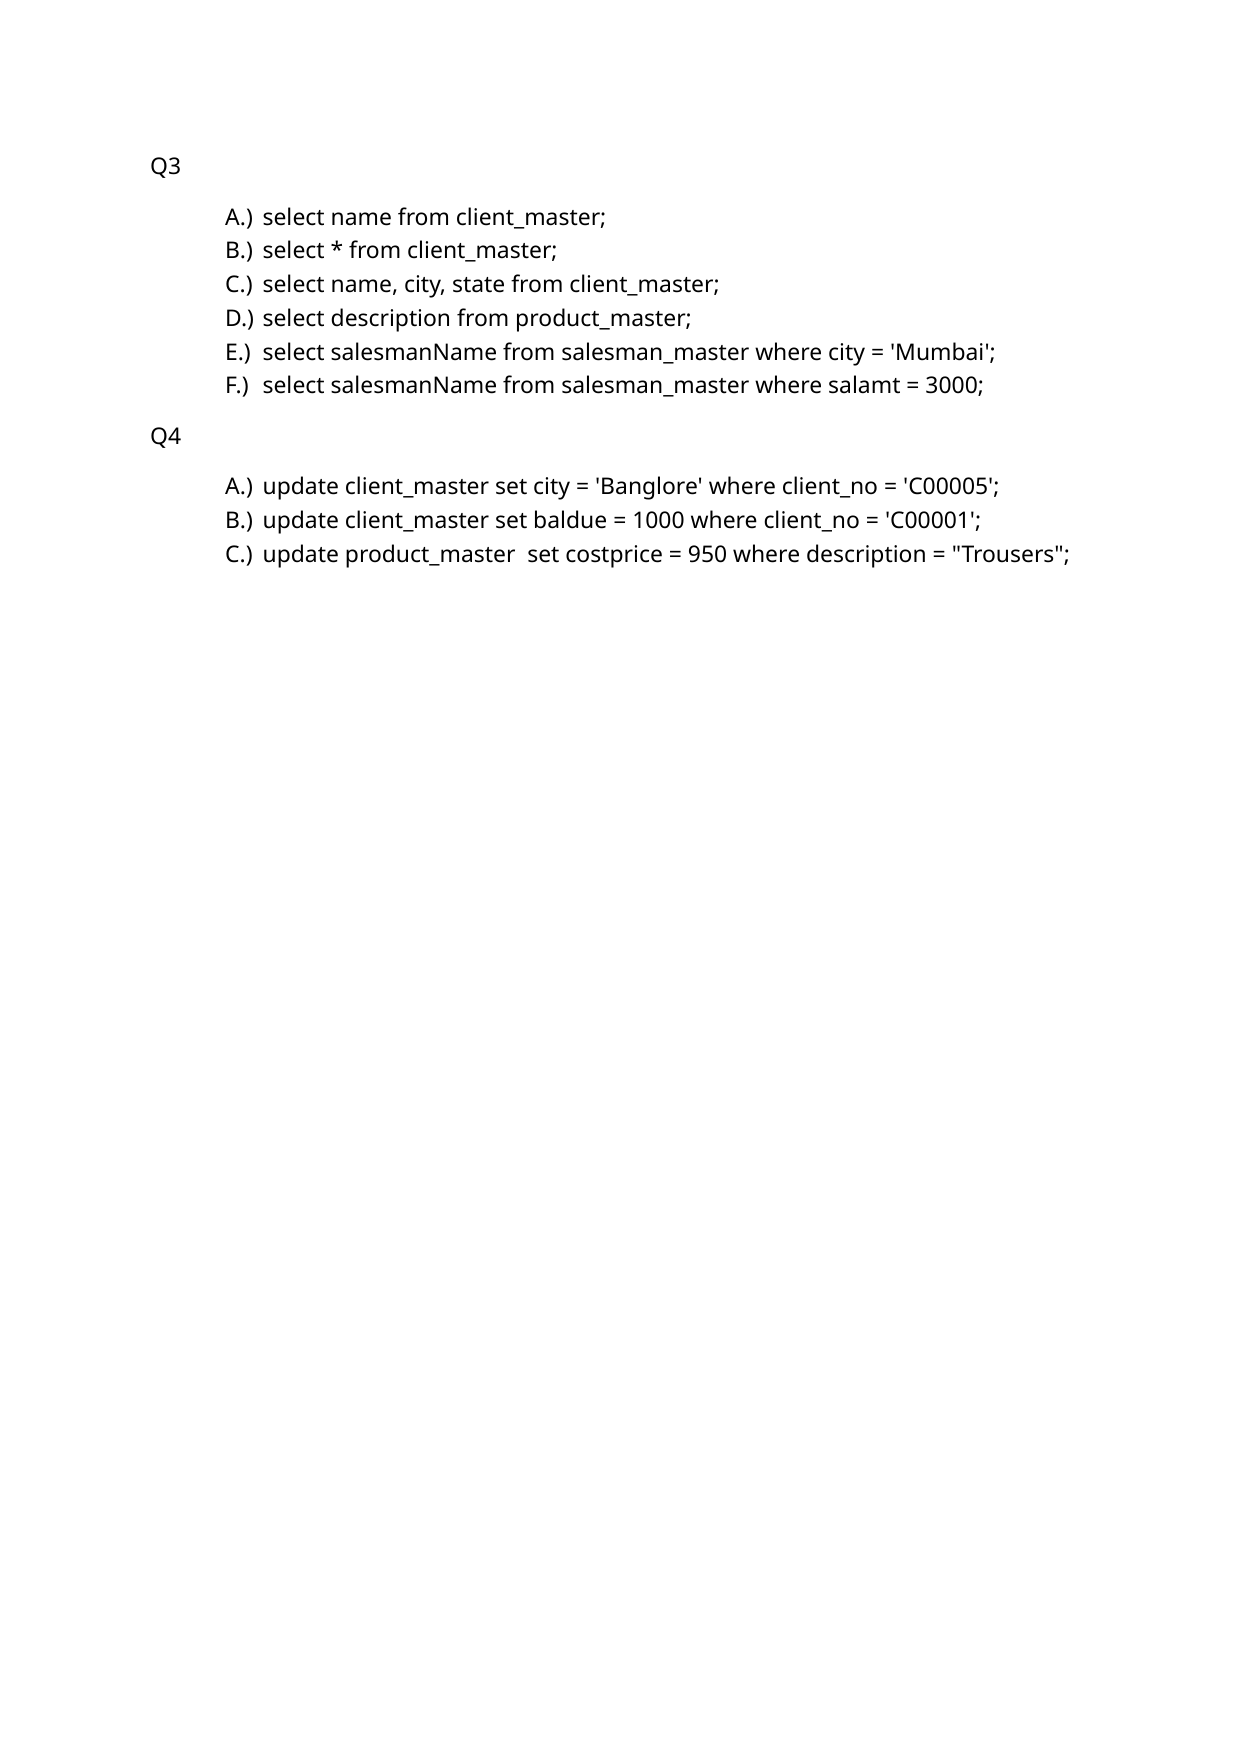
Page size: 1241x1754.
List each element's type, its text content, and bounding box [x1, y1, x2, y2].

list select name, city, state from client_master; [225, 268, 1090, 299]
list select * from client_master; [225, 234, 1090, 265]
list select salesmanName from salesman_master where city = 'Mumbai'; [225, 335, 1090, 367]
list select salesmanName from salesman_master where salamt = 3000; [225, 369, 1090, 400]
text Q3 [150, 150, 1090, 181]
text Q4 [150, 419, 1090, 451]
list update client_master set baldue = 1000 where client_no = 'C00001'; [225, 504, 1090, 535]
list update product_master set costprice = 950 where description = "Trousers"; [225, 537, 1090, 569]
list select name from client_master; [225, 200, 1090, 232]
list select description from product_master; [225, 302, 1090, 333]
list update client_master set city = 'Banglore' where client_no = 'C00005'; [225, 470, 1090, 501]
